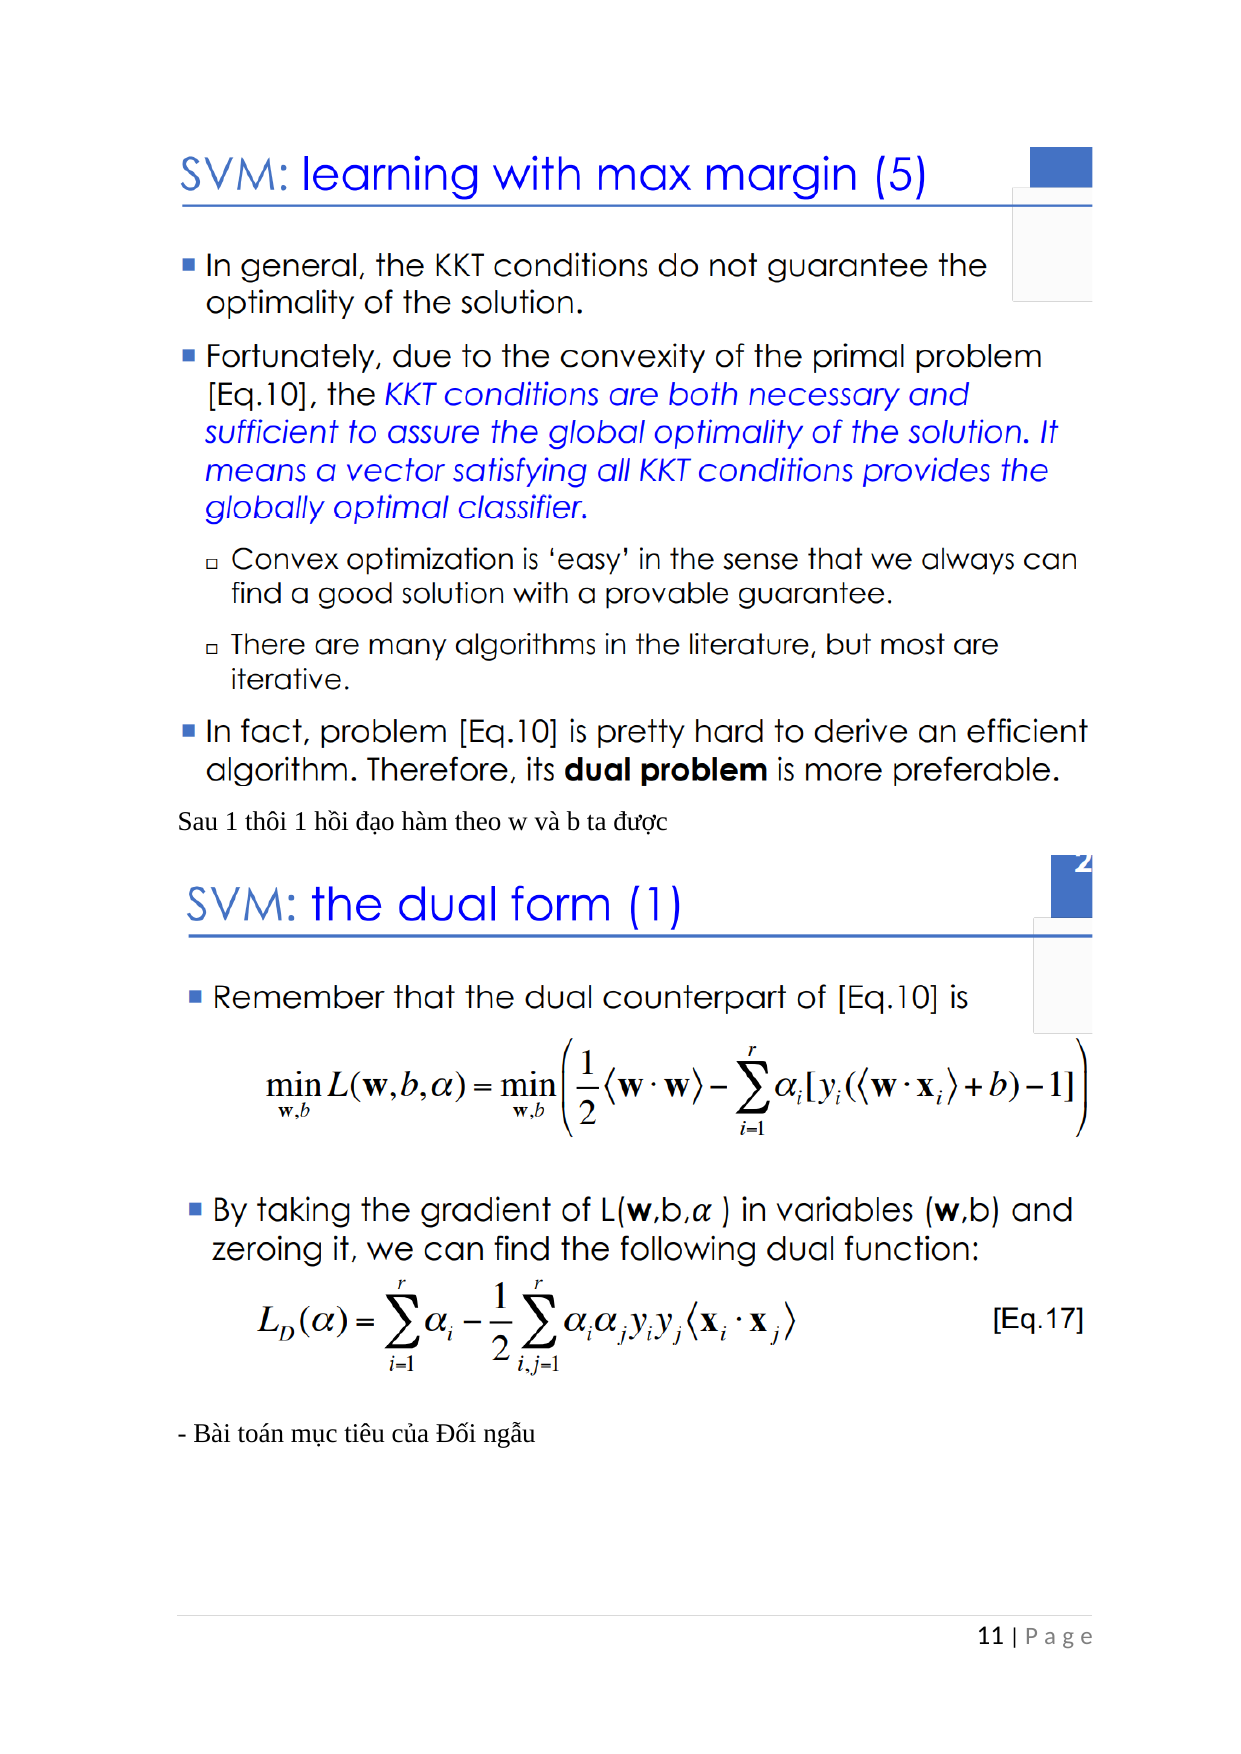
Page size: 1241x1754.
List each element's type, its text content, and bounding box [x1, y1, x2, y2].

text Sau 1 thôi 1 hồi đạo hàm theo w và b ta được [177, 805, 1092, 836]
picture [177, 147, 1093, 786]
picture [177, 855, 1093, 1399]
text - Bài toán mục tiêu của Đối ngẫu [177, 1417, 1092, 1448]
